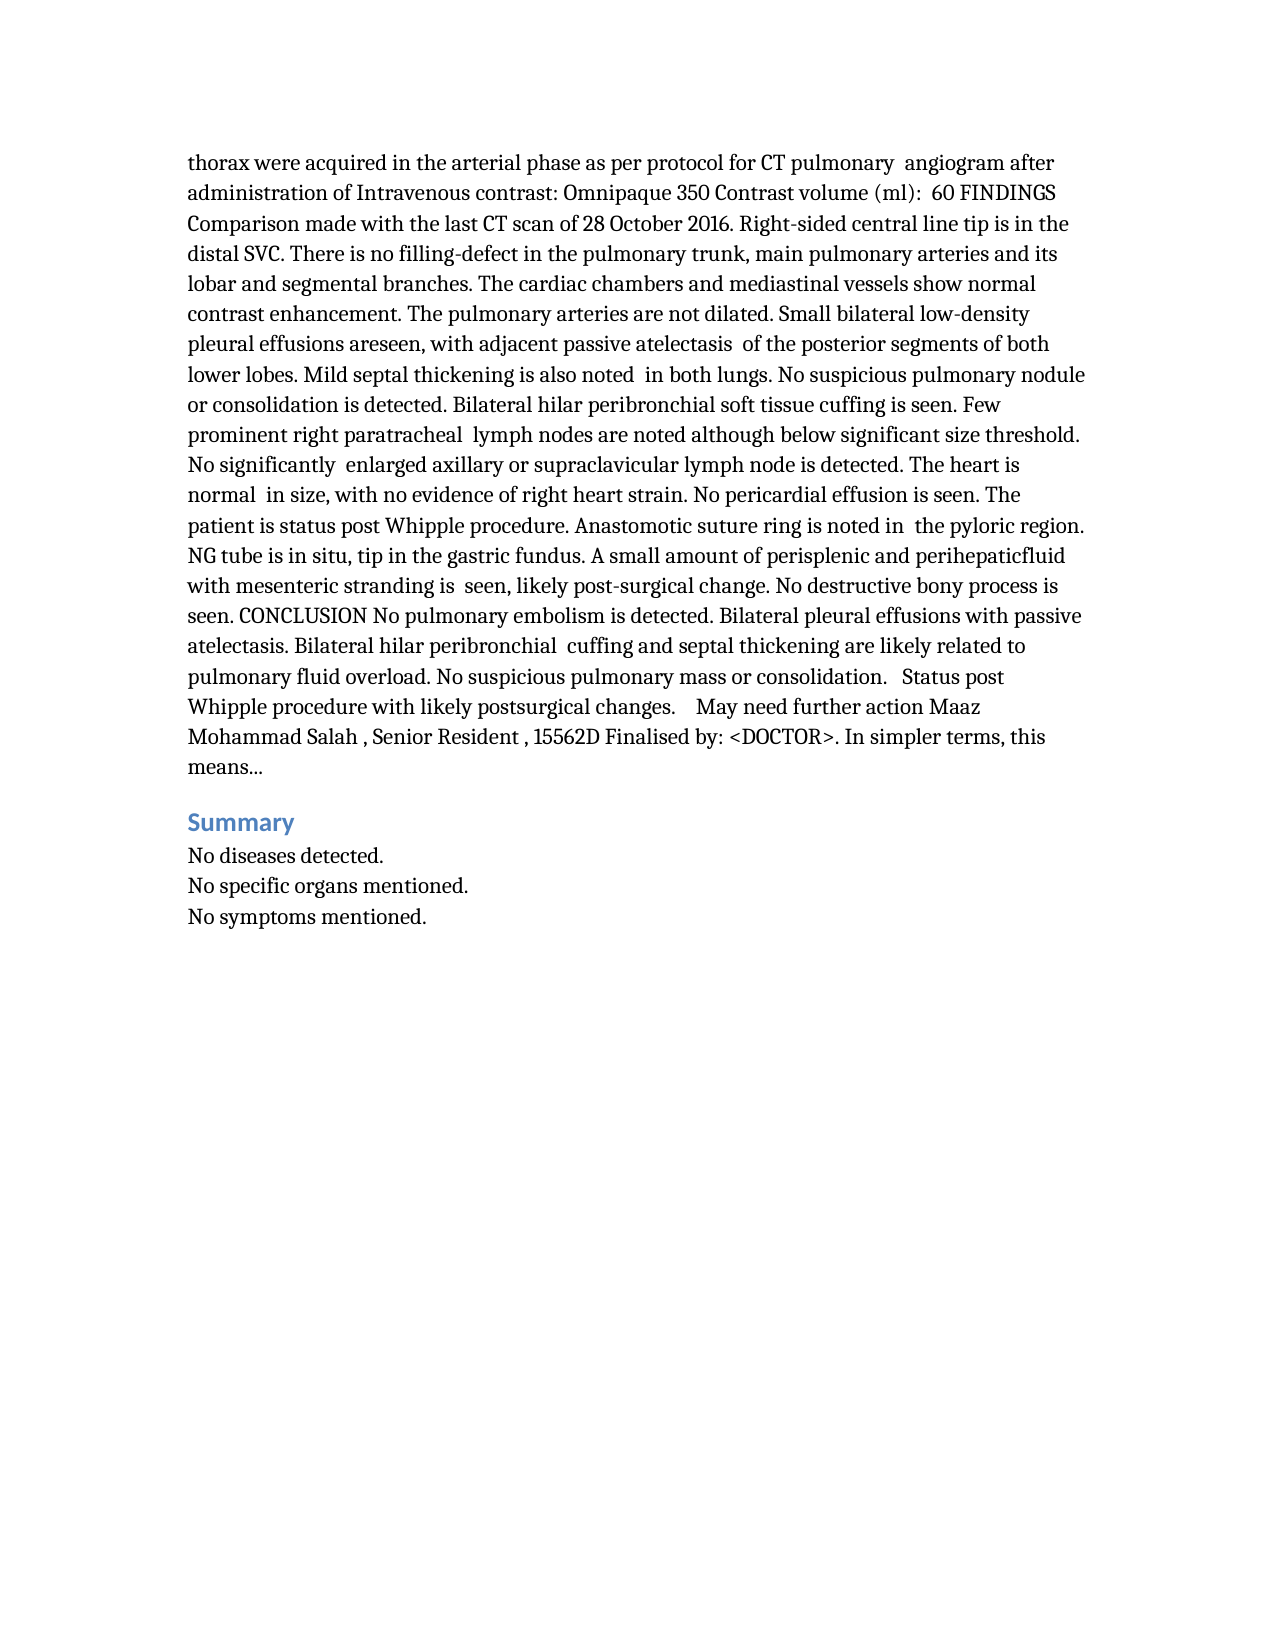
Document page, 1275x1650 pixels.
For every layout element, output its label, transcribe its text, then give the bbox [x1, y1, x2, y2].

subtitle Summary [187, 805, 1087, 838]
text No diseases detected. No specific organs mentioned. No symptoms mentioned. [187, 843, 1087, 930]
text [187, 150, 1087, 781]
